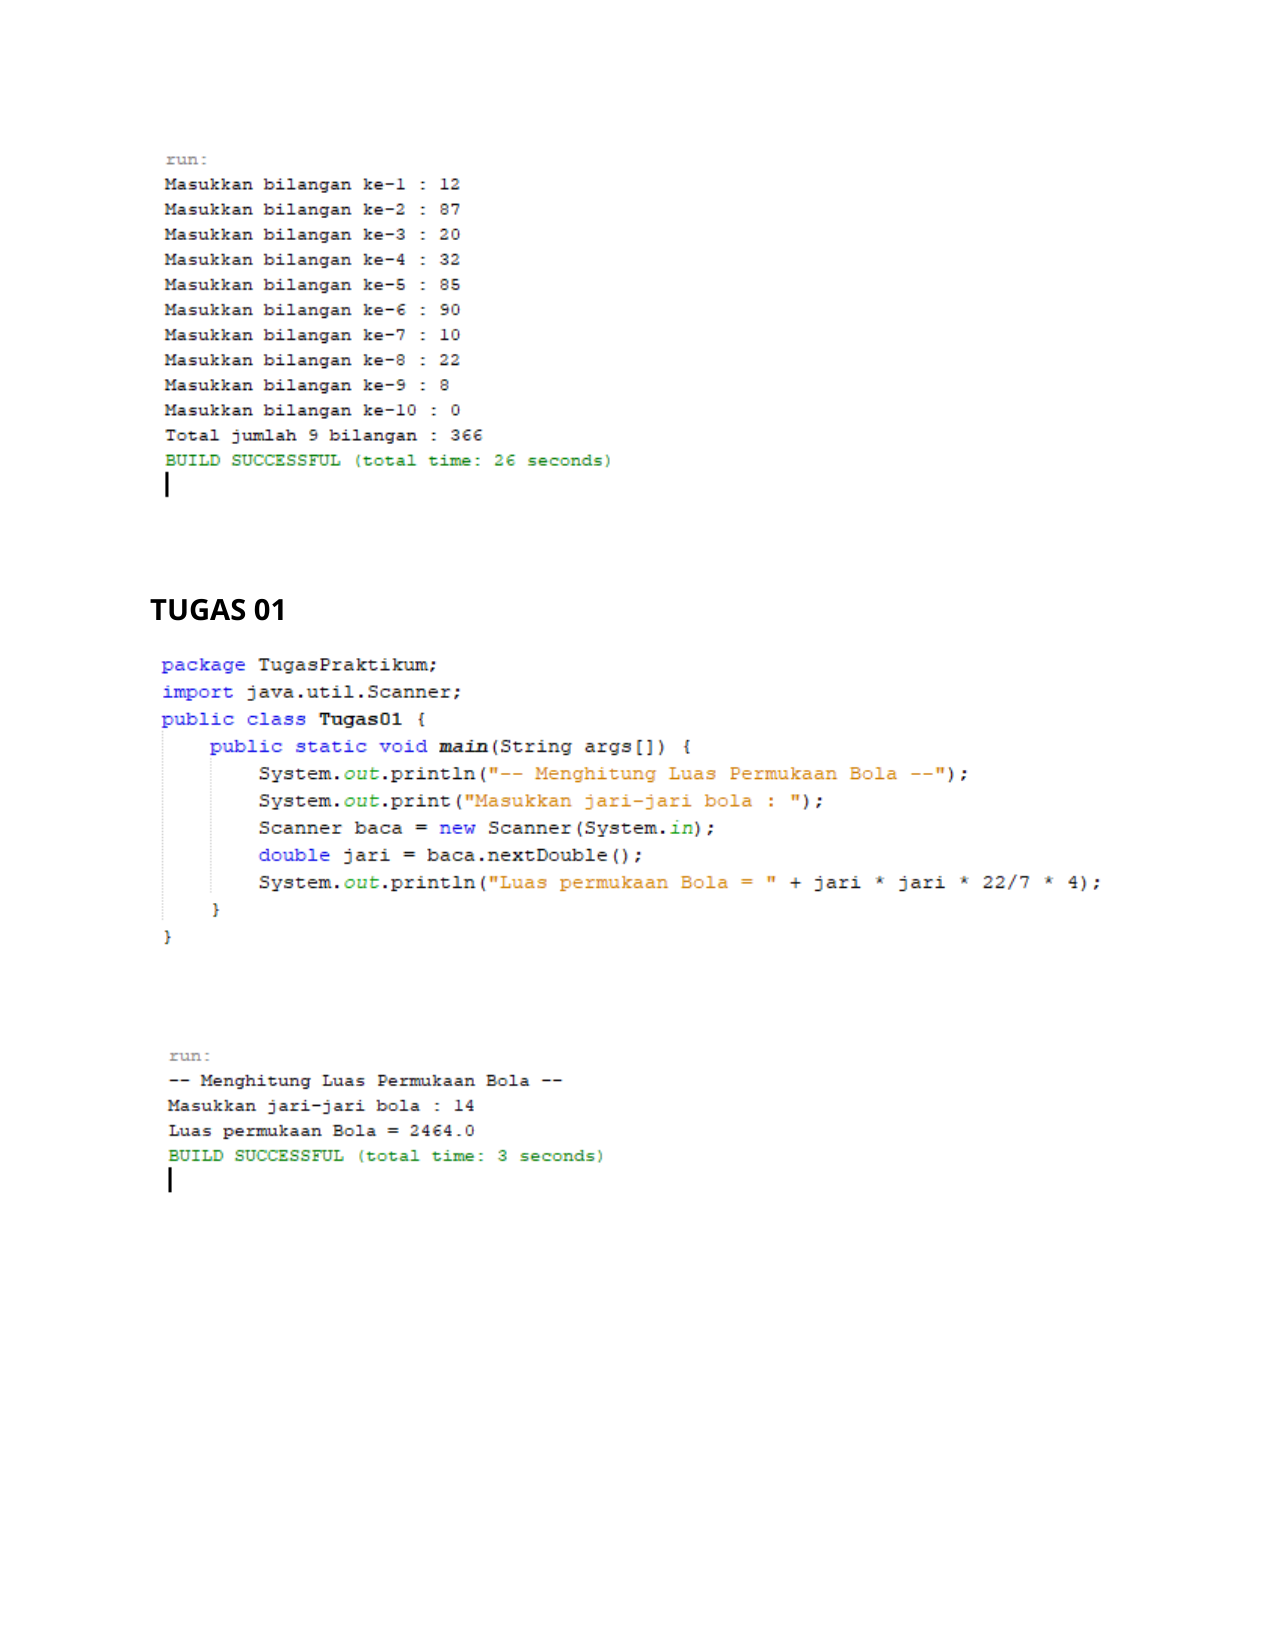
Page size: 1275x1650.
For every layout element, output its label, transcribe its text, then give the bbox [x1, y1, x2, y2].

text TUGAS 01 [150, 589, 1125, 629]
picture [150, 648, 1125, 1029]
picture [150, 150, 885, 571]
picture [150, 1047, 718, 1288]
